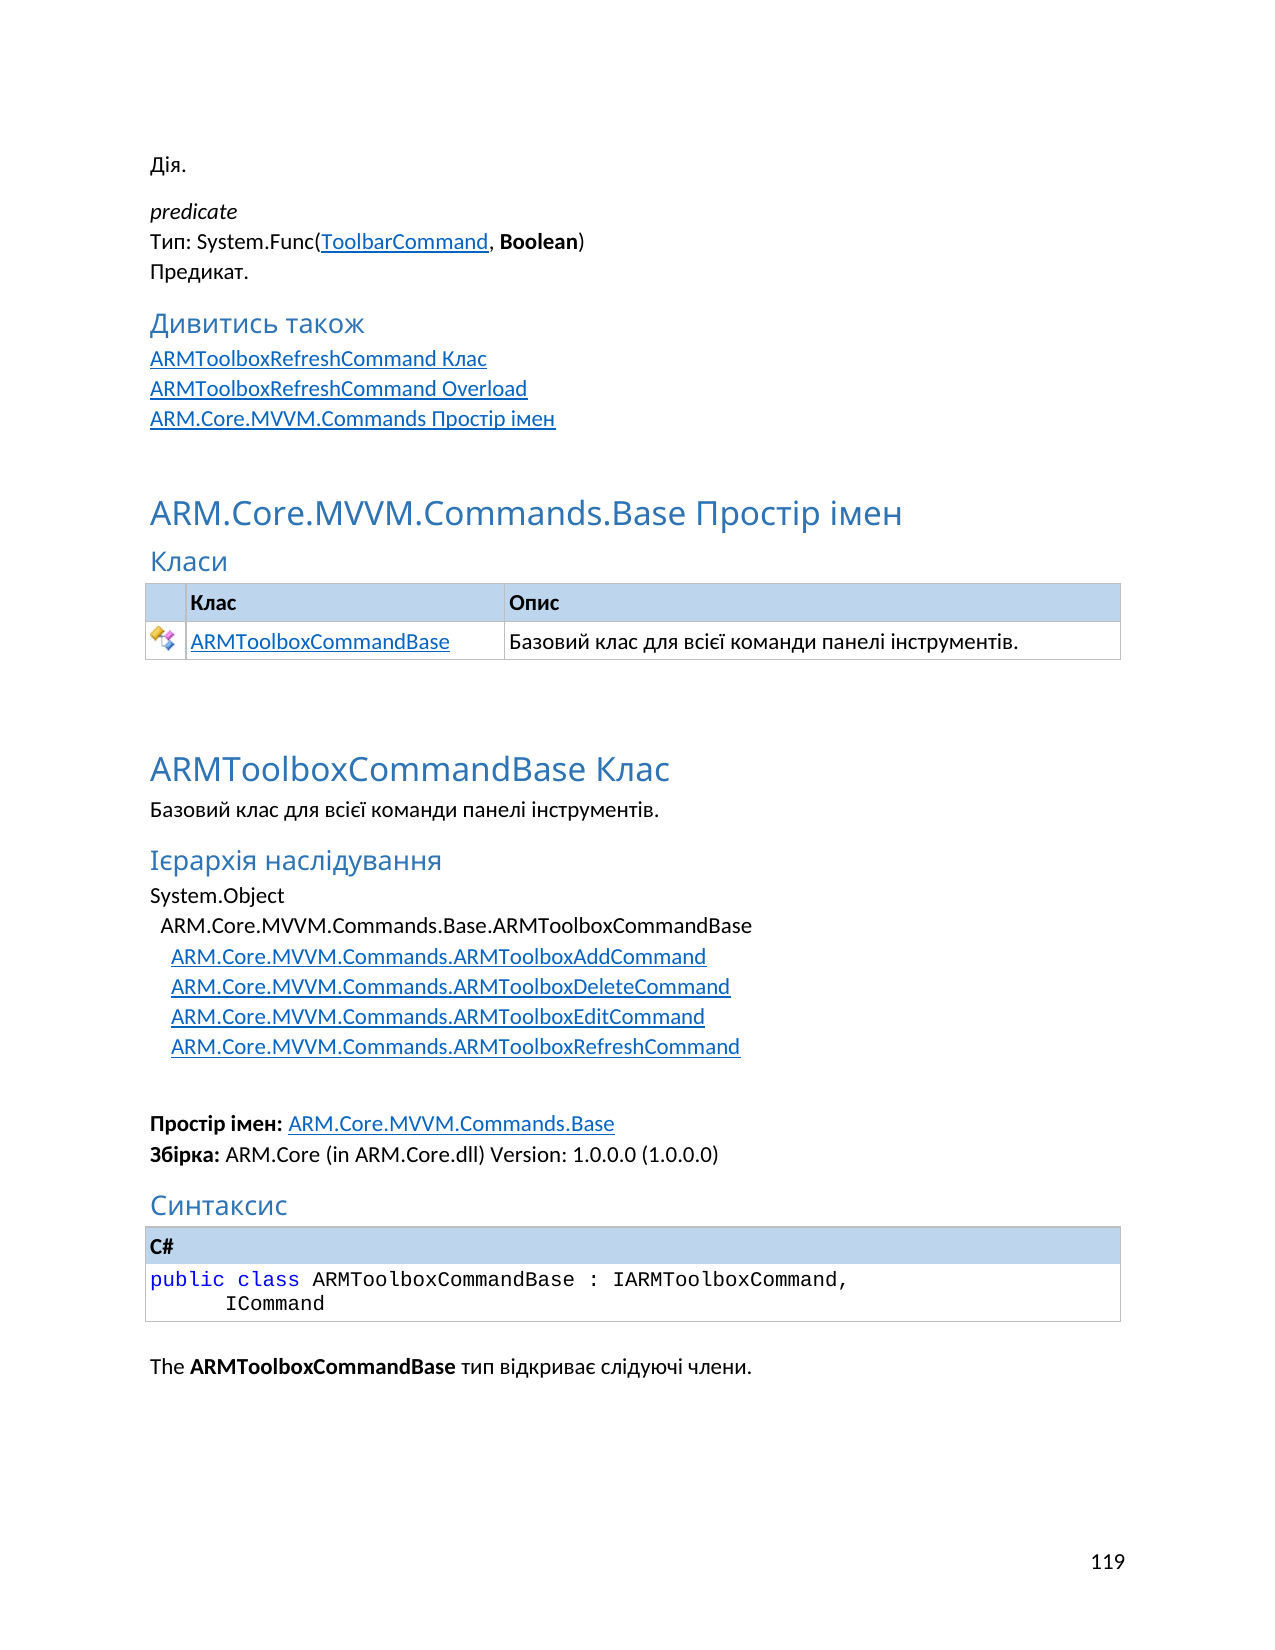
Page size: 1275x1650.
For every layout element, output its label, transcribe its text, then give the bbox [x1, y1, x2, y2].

text ARM.Core.MVVM.Commands Простір імен [150, 404, 1125, 432]
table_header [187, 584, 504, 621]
subtitle Дивитись також [150, 304, 1125, 341]
subtitle Класи [150, 543, 1125, 580]
text Тип: System.Func(ToolbarCommand, Boolean) [150, 227, 1125, 255]
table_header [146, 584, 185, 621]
text Дія. [150, 150, 1125, 178]
picture [150, 626, 175, 652]
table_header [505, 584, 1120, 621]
text System.Object ARM.Core.MVVM.Commands.Base.ARMToolboxCommandBase ARM.Core.MVVM.Commands.ARMToolboxAddCommand ARM.Core.MVVM.Commands.ARMToolboxDeleteCommand ARM.Core.MVVM.Commands.ARMToolboxEditCommand ARM.Core.MVVM.Commands.ARMToolboxRefreshCommand [150, 881, 1125, 1091]
text The ARMToolboxCommandBase тип відкриває слідуючі члени. [150, 1352, 1125, 1380]
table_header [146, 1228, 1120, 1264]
subtitle ARM.Core.MVVM.Commands.Base Простір імен [150, 490, 1125, 535]
text Простір імен: ARM.Core.MVVM.Commands.Base Збірка: ARM.Core (in ARM.Core.dll) Version: 1.0.0.0 (1.0.0.0) [150, 1109, 1125, 1168]
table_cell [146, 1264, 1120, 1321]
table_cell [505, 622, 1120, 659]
text Предикат. [150, 257, 1125, 285]
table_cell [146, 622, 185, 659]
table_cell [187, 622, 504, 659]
text ARMToolboxRefreshCommand Клас [150, 344, 1125, 372]
subtitle ARMToolboxCommandBase Клас [150, 746, 1125, 791]
subtitle Синтаксис [150, 1187, 1125, 1223]
text ARMToolboxRefreshCommand Overload [150, 374, 1125, 402]
text predicate [150, 197, 1125, 225]
subtitle Ієрархія наслідування [150, 842, 1125, 878]
text Базовий клас для всієї команди панелі інструментів. [150, 795, 1125, 823]
